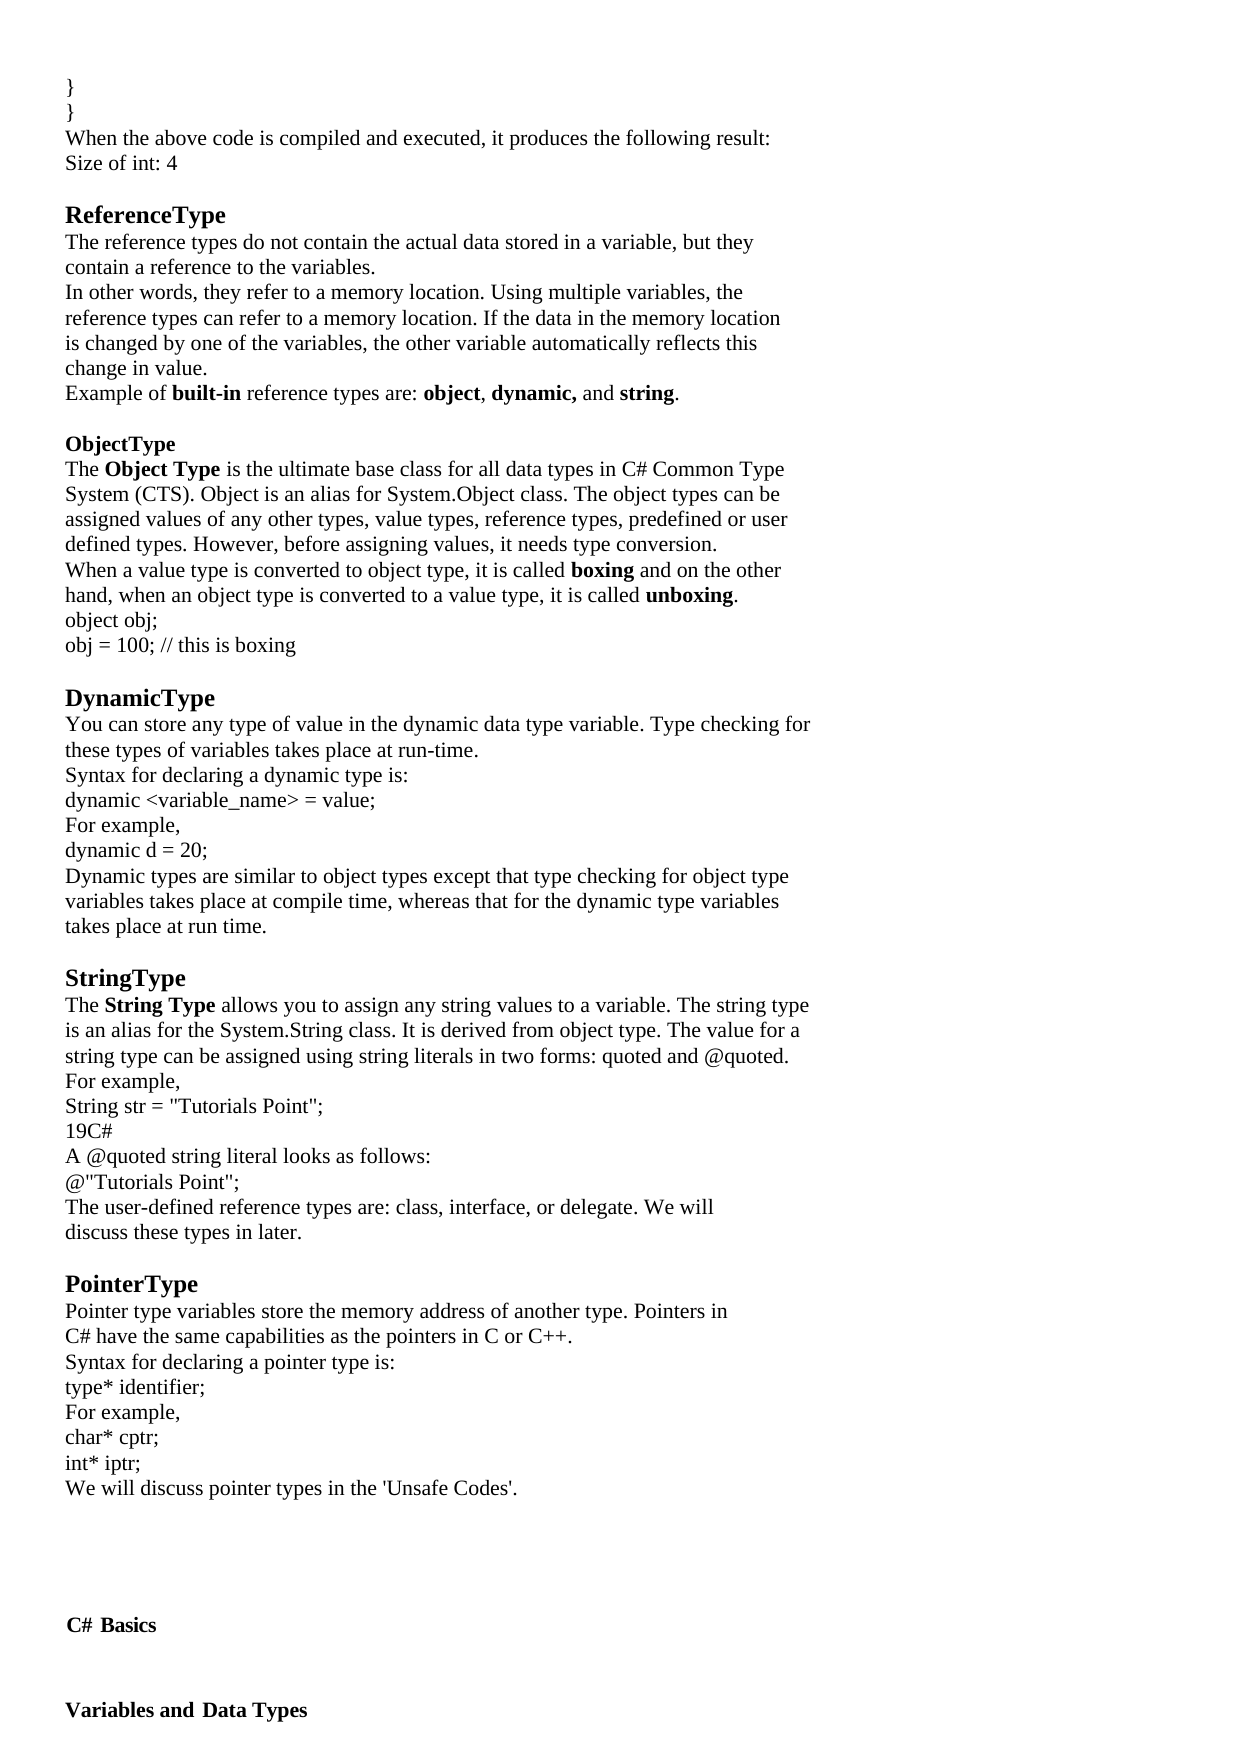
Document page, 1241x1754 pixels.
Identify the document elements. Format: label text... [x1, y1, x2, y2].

text discuss these types in later. [65, 1219, 1176, 1244]
text string type can be assigned using string literals in two forms: quoted and @quoted. [65, 1043, 1176, 1068]
text When a value type is converted to object type, it is called boxing and on the other [65, 557, 1176, 582]
text 19C# [65, 1118, 1176, 1143]
text Size of int: 4 [65, 150, 1176, 175]
text The String Type allows you to assign any string values to a variable. The string type [65, 992, 1176, 1017]
text hand, when an object type is converted to a value type, it is called unboxing. [65, 582, 1176, 607]
text For example, [65, 1399, 1176, 1424]
text } [65, 74, 1176, 99]
text We will discuss pointer types in the 'Unsafe Codes'. [65, 1475, 1176, 1500]
text contain a reference to the variables. [65, 254, 1176, 279]
text these types of variables takes place at run-time. [65, 737, 1176, 762]
text DynamicType [65, 683, 1176, 711]
text System (CTS). Object is an alias for System.Object class. The object types can be [65, 481, 1176, 506]
text Dynamic types are similar to object types except that type checking for object type [65, 863, 1176, 888]
text The Object Type is the ultimate base class for all data types in C# Common Type [65, 456, 1176, 481]
text In other words, they refer to a memory location. Using multiple variables, the [65, 279, 1176, 304]
text When the above code is compiled and executed, it produces the following result: [65, 124, 1176, 150]
text Syntax for declaring a dynamic type is: [65, 762, 1176, 787]
text Variables and Data Types [65, 1701, 1176, 1721]
text int* iptr; [65, 1449, 1176, 1475]
text The reference types do not contain the actual data stored in a variable, but they [65, 229, 1176, 254]
text is an alias for the System.String class. It is derived from object type. The value for a [65, 1017, 1176, 1043]
text defined types. However, before assigning values, it needs type conversion. [65, 531, 1176, 557]
text Syntax for declaring a pointer type is: [65, 1349, 1176, 1374]
text type* identifier; [65, 1374, 1176, 1399]
text For example, [65, 812, 1176, 837]
text Example of built-in reference types are: object, dynamic, and string. [65, 380, 1176, 405]
text } [65, 99, 1176, 124]
text change in value. [65, 355, 1176, 380]
text Pointer type variables store the memory address of another type. Pointers in [65, 1298, 1176, 1323]
text A @quoted string literal looks as follows: [65, 1143, 1176, 1169]
text C# Basics [66, 1616, 1176, 1636]
text obj = 100; // this is boxing [65, 632, 1176, 657]
text reference types can refer to a memory location. If the data in the memory location [65, 304, 1176, 330]
text char* cptr; [65, 1424, 1176, 1449]
text object obj; [65, 607, 1176, 632]
text dynamic <variable_name> = value; [65, 787, 1176, 812]
text For example, [65, 1068, 1176, 1093]
text is changed by one of the variables, the other variable automatically reflects this [65, 330, 1176, 355]
text ObjectType [65, 431, 1176, 456]
text String str = "Tutorials Point"; [65, 1093, 1176, 1118]
text variables takes place at compile time, whereas that for the dynamic type variables [65, 888, 1176, 913]
text @"Tutorials Point"; [65, 1169, 1176, 1194]
text C# have the same capabilities as the pointers in C or C++. [65, 1323, 1176, 1349]
text The user-defined reference types are: class, interface, or delegate. We will [65, 1194, 1176, 1219]
text assigned values of any other types, value types, reference types, predefined or user [65, 506, 1176, 531]
text PointerType [65, 1269, 1176, 1298]
text StringType [65, 963, 1176, 992]
text takes place at run time. [65, 913, 1176, 938]
text ReferenceType [65, 200, 1176, 229]
text You can store any type of value in the dynamic data type variable. Type checking for [65, 711, 1176, 737]
text dynamic d = 20; [65, 837, 1176, 863]
